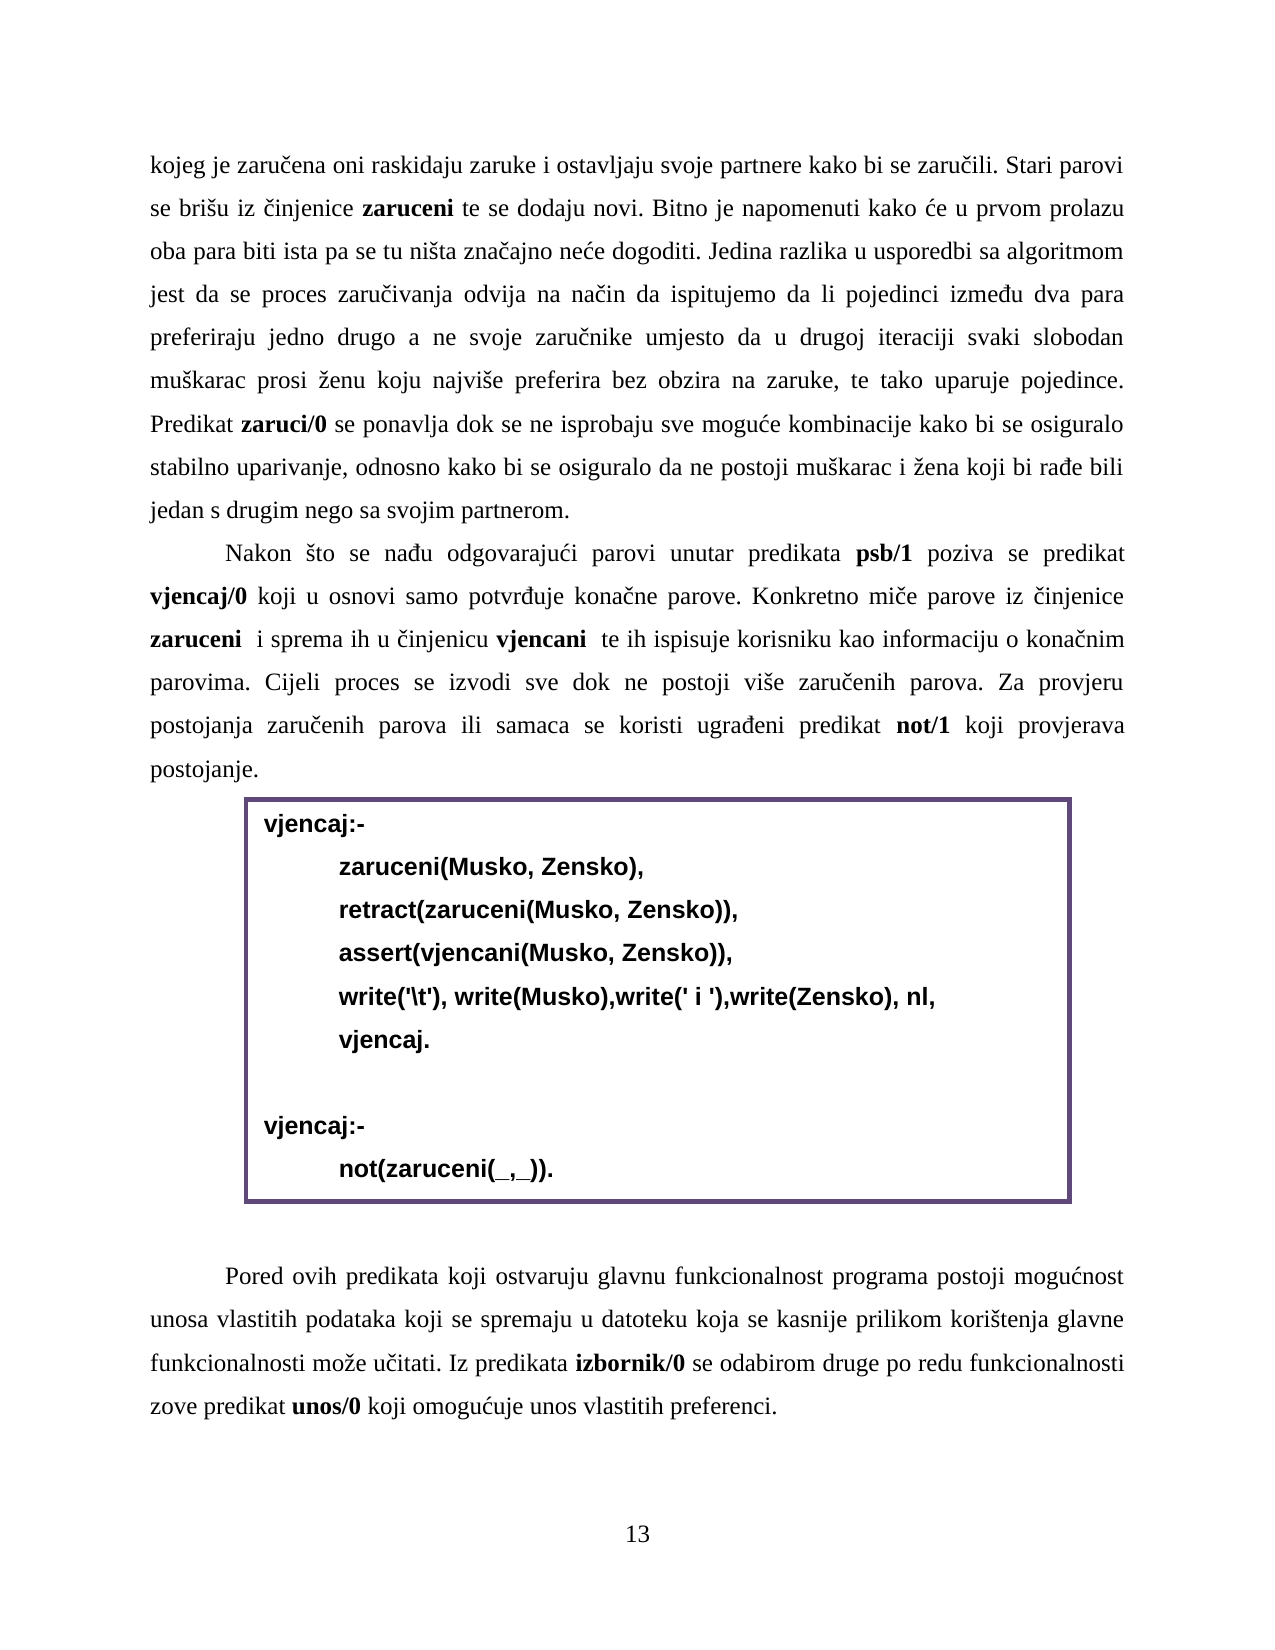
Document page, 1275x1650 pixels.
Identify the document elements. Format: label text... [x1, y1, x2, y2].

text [150, 150, 1125, 524]
text Nakon što se nađu odgovarajući parovi unutar predikata psb/1 poziva se predikat vjencaj/0 koji u osnovi samo potvrđuje konačne parove. Konkretno miče parove iz činjenice zaruceni i sprema ih u činjenicu vjencani te ih ispisuje korisniku kao informaciju o konačnim parovima. Cijeli proces se izvodi sve dok ne postoji više zaručenih parova. Za provjeru postojanja zaručenih parova ili samaca se koristi ugrađeni predikat not/1 koji provjerava postojanje. [150, 538, 1125, 782]
text Pored ovih predikata koji ostvaruju glavnu funkcionalnost programa postoji mogućnost unosa vlastitih podataka koji se spremaju u datoteku koja se kasnije prilikom korištenja glavne funkcionalnosti može učitati. Iz predikata izbornik/0 se odabirom druge po redu funkcionalnosti zove predikat unos/0 koji omogućuje unos vlastitih preferenci. [150, 1261, 1125, 1419]
